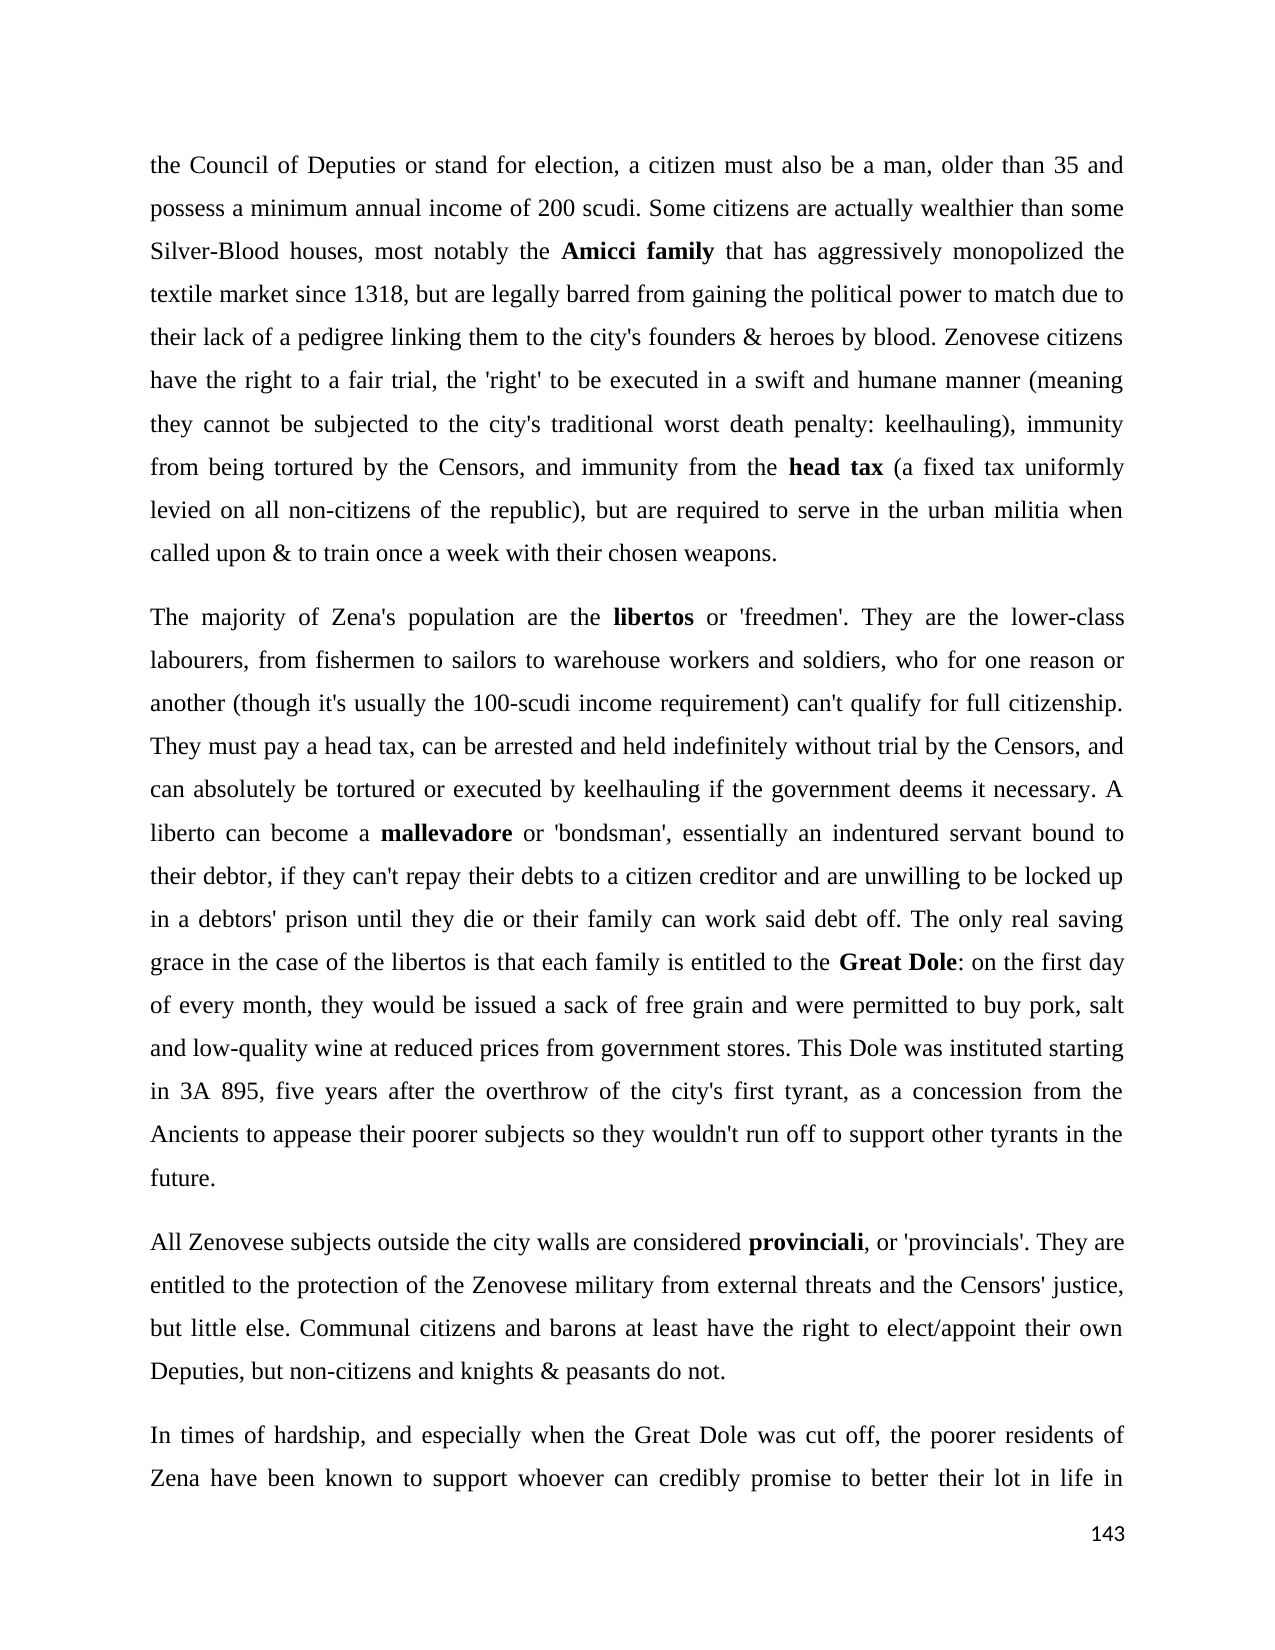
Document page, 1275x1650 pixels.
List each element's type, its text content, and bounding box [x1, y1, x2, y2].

text All Zenovese subjects outside the city walls are considered provinciali, or 'provincials'. They are entitled to the protection of the Zenovese military from external threats and the Censors' justice, but little else. Communal citizens and barons at least have the right to elect/appoint their own Deputies, but non-citizens and knights & peasants do not. [150, 1227, 1125, 1385]
